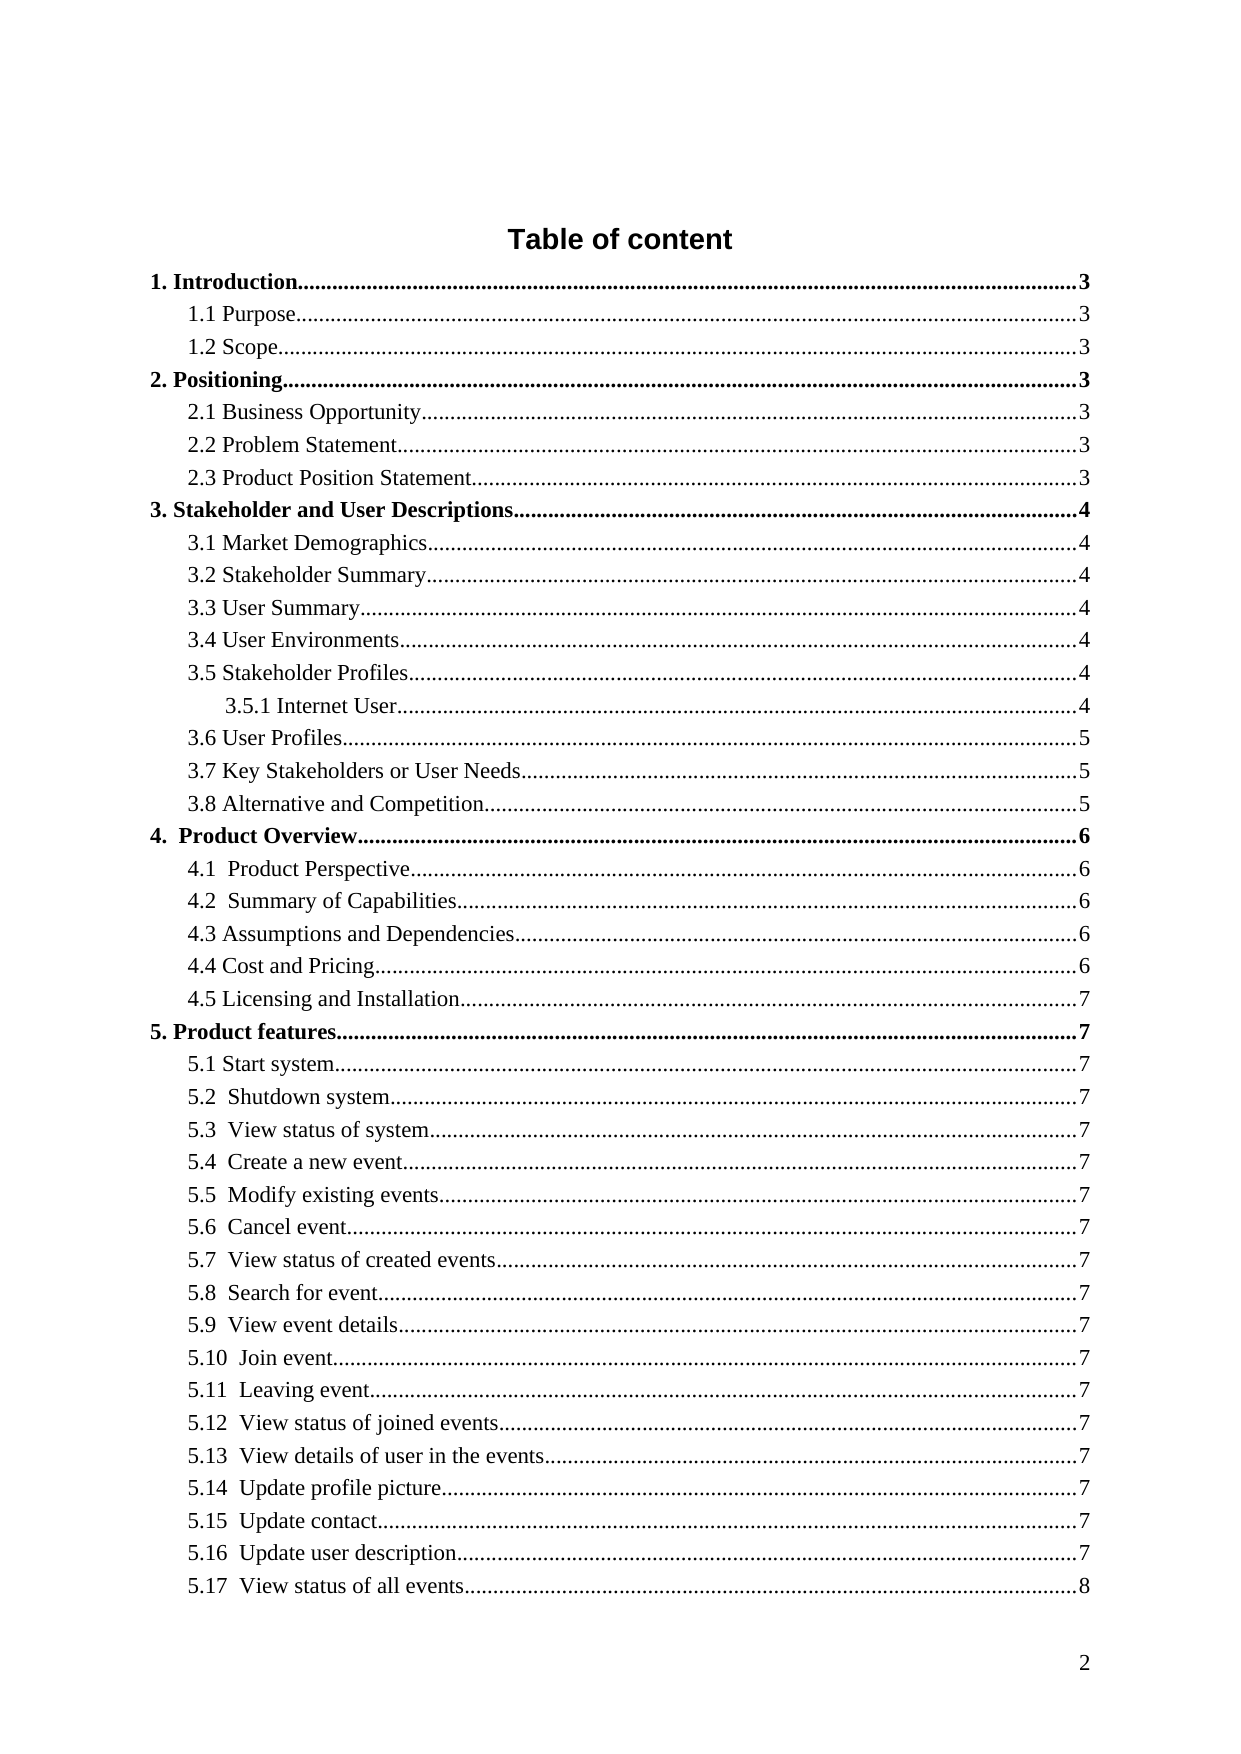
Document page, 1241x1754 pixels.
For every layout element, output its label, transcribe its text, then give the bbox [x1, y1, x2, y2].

subtitle Table of content [150, 222, 1090, 255]
